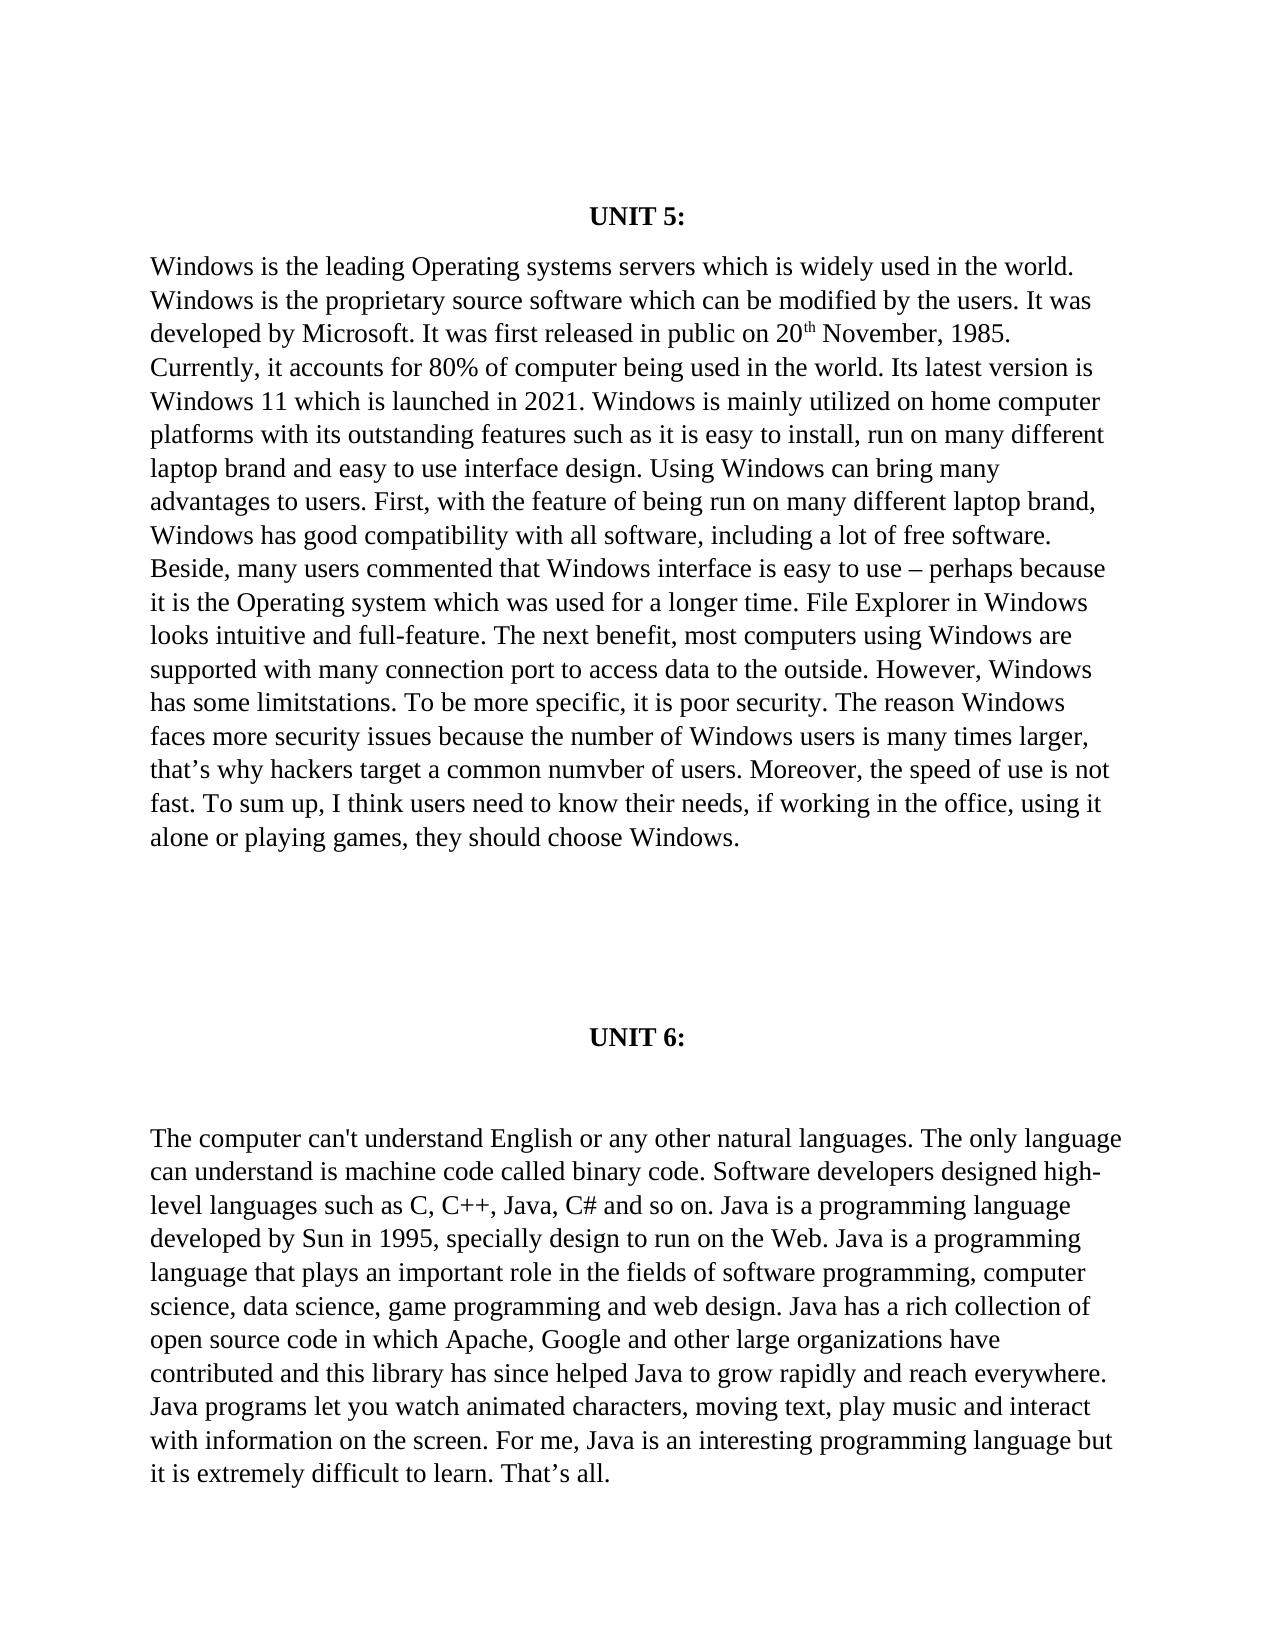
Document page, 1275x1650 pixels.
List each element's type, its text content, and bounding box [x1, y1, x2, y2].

text Windows is the leading Operating systems servers which is widely used in the world. Windows is the proprietary source software which can be modified by the users. It was developed by Microsoft. It was first released in public on 20th November, 1985. Currently, it accounts for 80% of computer being used in the world. Its latest version is Windows 11 which is launched in 2021. Windows is mainly utilized on home computer platforms with its outstanding features such as it is easy to install, run on many different laptop brand and easy to use interface design. Using Windows can bring many advantages to users. First, with the feature of being run on many different laptop brand, Windows has good compatibility with all software, including a lot of free software. Beside, many users commented that Windows interface is easy to use – perhaps because it is the Operating system which was used for a longer time. File Explorer in Windows looks intuitive and full-feature. The next benefit, most computers using Windows are supported with many connection port to access data to the outside. However, Windows has some limitstations. To be more specific, it is poor security. The reason Windows faces more security issues because the number of Windows users is many times larger, that’s why hackers target a common numvber of users. Moreover, the speed of use is not fast. To sum up, I think users need to know their needs, if working in the office, using it alone or playing games, they should choose Windows. [150, 250, 1125, 852]
text UNIT 5: [150, 200, 1125, 231]
text The computer can't understand English or any other natural languages. The only language can understand is machine code called binary code. Software developers designed high-level languages such as C, C++, Java, C# and so on. Java is a programming language developed by Sun in 1995, specially design to run on the Web. Java is a programming language that plays an important role in the fields of software programming, computer science, data science, game programming and web design. Java has a rich collection of open source code in which Apache, Google and other large organizations have contributed and this library has since helped Java to grow rapidly and reach everywhere. Java programs let you watch animated characters, moving text, play music and interact with information on the screen. For me, Java is an interesting programming language but it is extremely difficult to learn. That’s all. [150, 1122, 1125, 1488]
text UNIT 6: [150, 1021, 1125, 1053]
